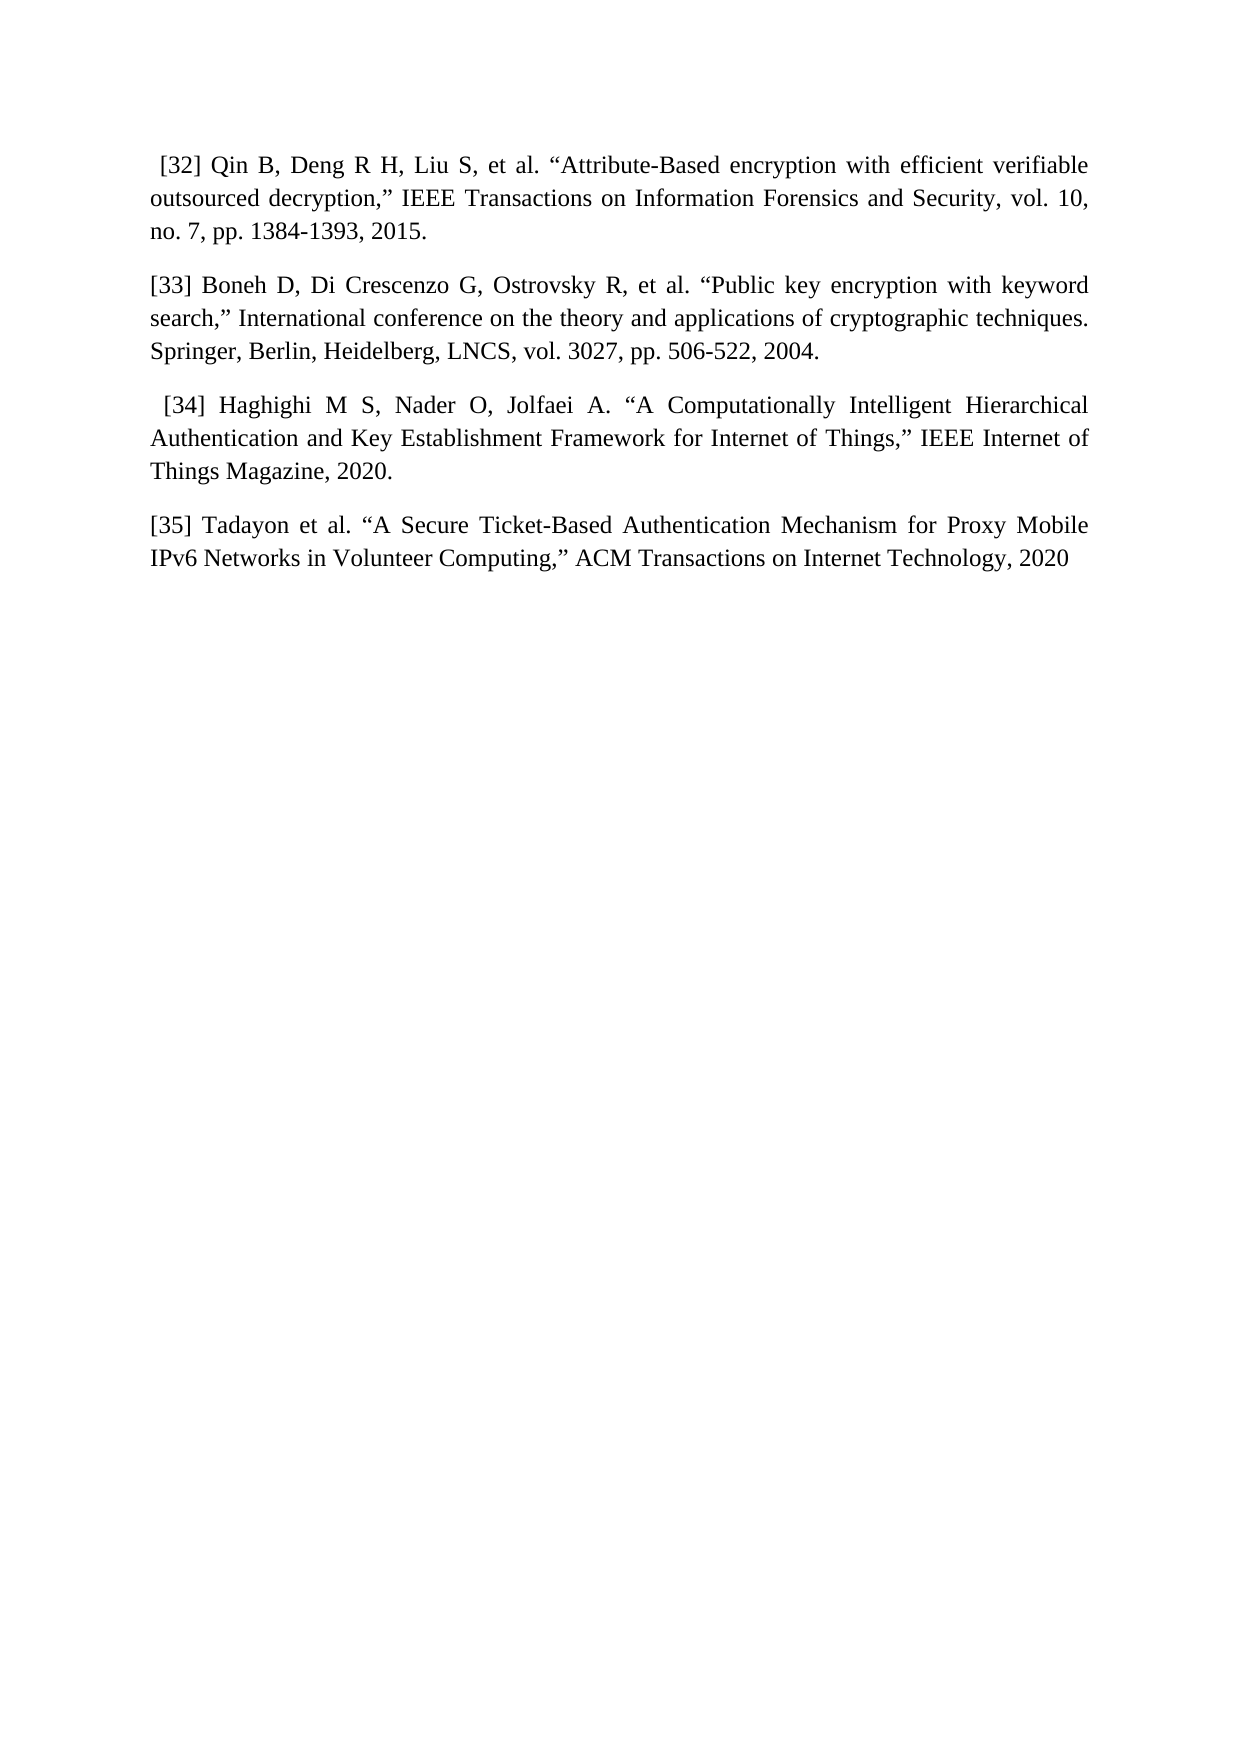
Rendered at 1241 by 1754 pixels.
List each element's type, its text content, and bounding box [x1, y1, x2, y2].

text [34] Haghighi M S, Nader O, Jolfaei A. “A Computationally Intelligent Hierarchical Authentication and Key Establishment Framework for Internet of Things,” IEEE Internet of Things Magazine, 2020. [150, 390, 1090, 484]
text [35] Tadayon et al. “A Secure Ticket-Based Authentication Mechanism for Proxy Mobile IPv6 Networks in Volunteer Computing,” ACM Transactions on Internet Technology, 2020 [150, 510, 1090, 571]
text [33] Boneh D, Di Crescenzo G, Ostrovsky R, et al. “Public key encryption with keyword search,” International conference on the theory and applications of cryptographic techniques. Springer, Berlin, Heidelberg, LNCS, vol. 3027, pp. 506-522, 2004. [150, 270, 1090, 365]
text [32] Qin B, Deng R H, Liu S, et al. “Attribute-Based encryption with efficient verifiable outsourced decryption,” IEEE Transactions on Information Forensics and Security, vol. 10, no. 7, pp. 1384-1393, 2015. [150, 150, 1090, 245]
